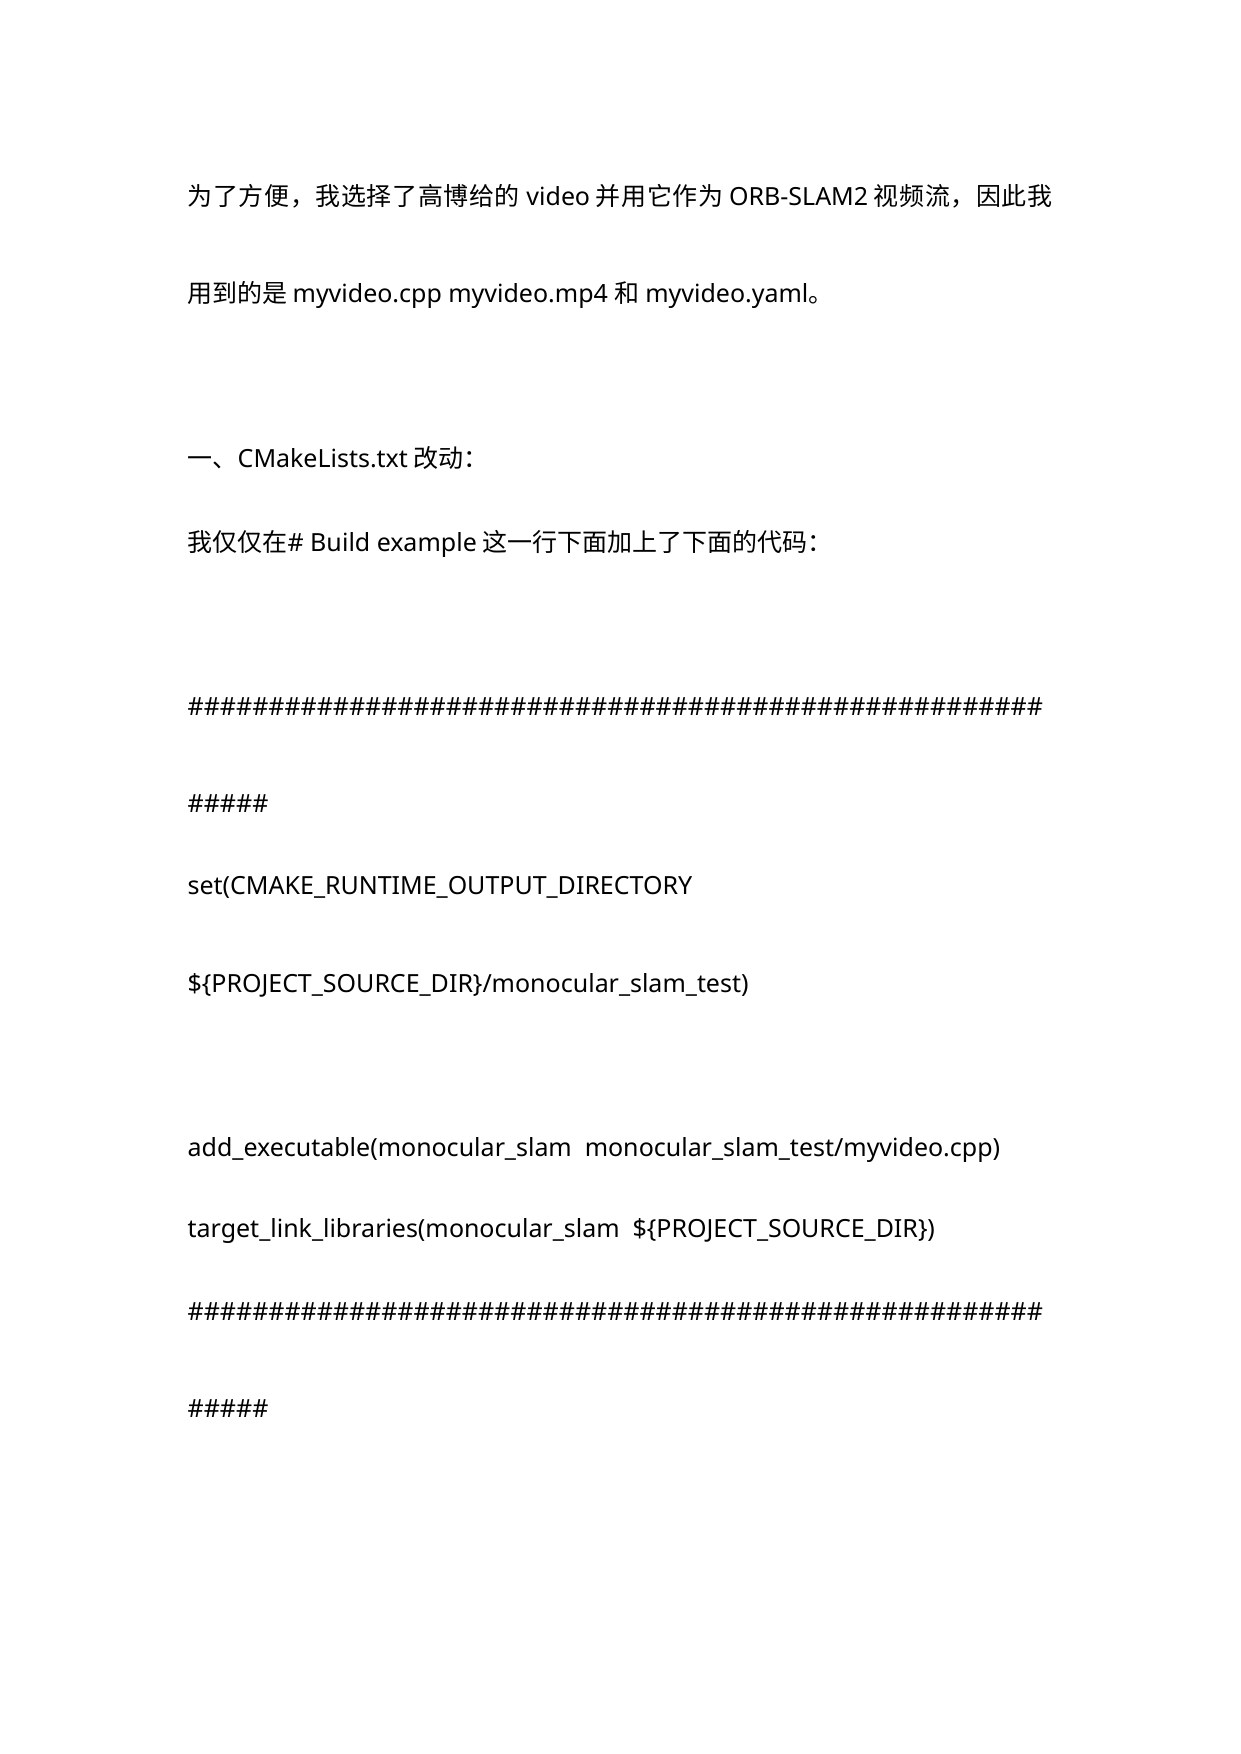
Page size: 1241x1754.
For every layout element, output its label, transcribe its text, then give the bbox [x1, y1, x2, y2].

text set(CMAKE_RUNTIME_OUTPUT_DIRECTORY ${PROJECT_SOURCE_DIR}/monocular_slam_test) [187, 852, 1053, 1015]
text ########################################################## [187, 673, 1053, 835]
text 为了方便，我选择了高博给的video并用它作为ORB-SLAM2视频流，因此我用到的是myvideo.cpp myvideo.mp4 和 myvideo.yaml。 [187, 162, 1053, 324]
text add_executable(monocular_slam monocular_slam_test/myvideo.cpp) [187, 1114, 1053, 1179]
text target_link_libraries(monocular_slam ${PROJECT_SOURCE_DIR}) [187, 1196, 1053, 1261]
text ########################################################## [187, 1278, 1053, 1440]
text 我仅仅在# Build example这一行下面加上了下面的代码： [187, 508, 1053, 573]
text 一、CMakeLists.txt改动： [187, 424, 1053, 489]
